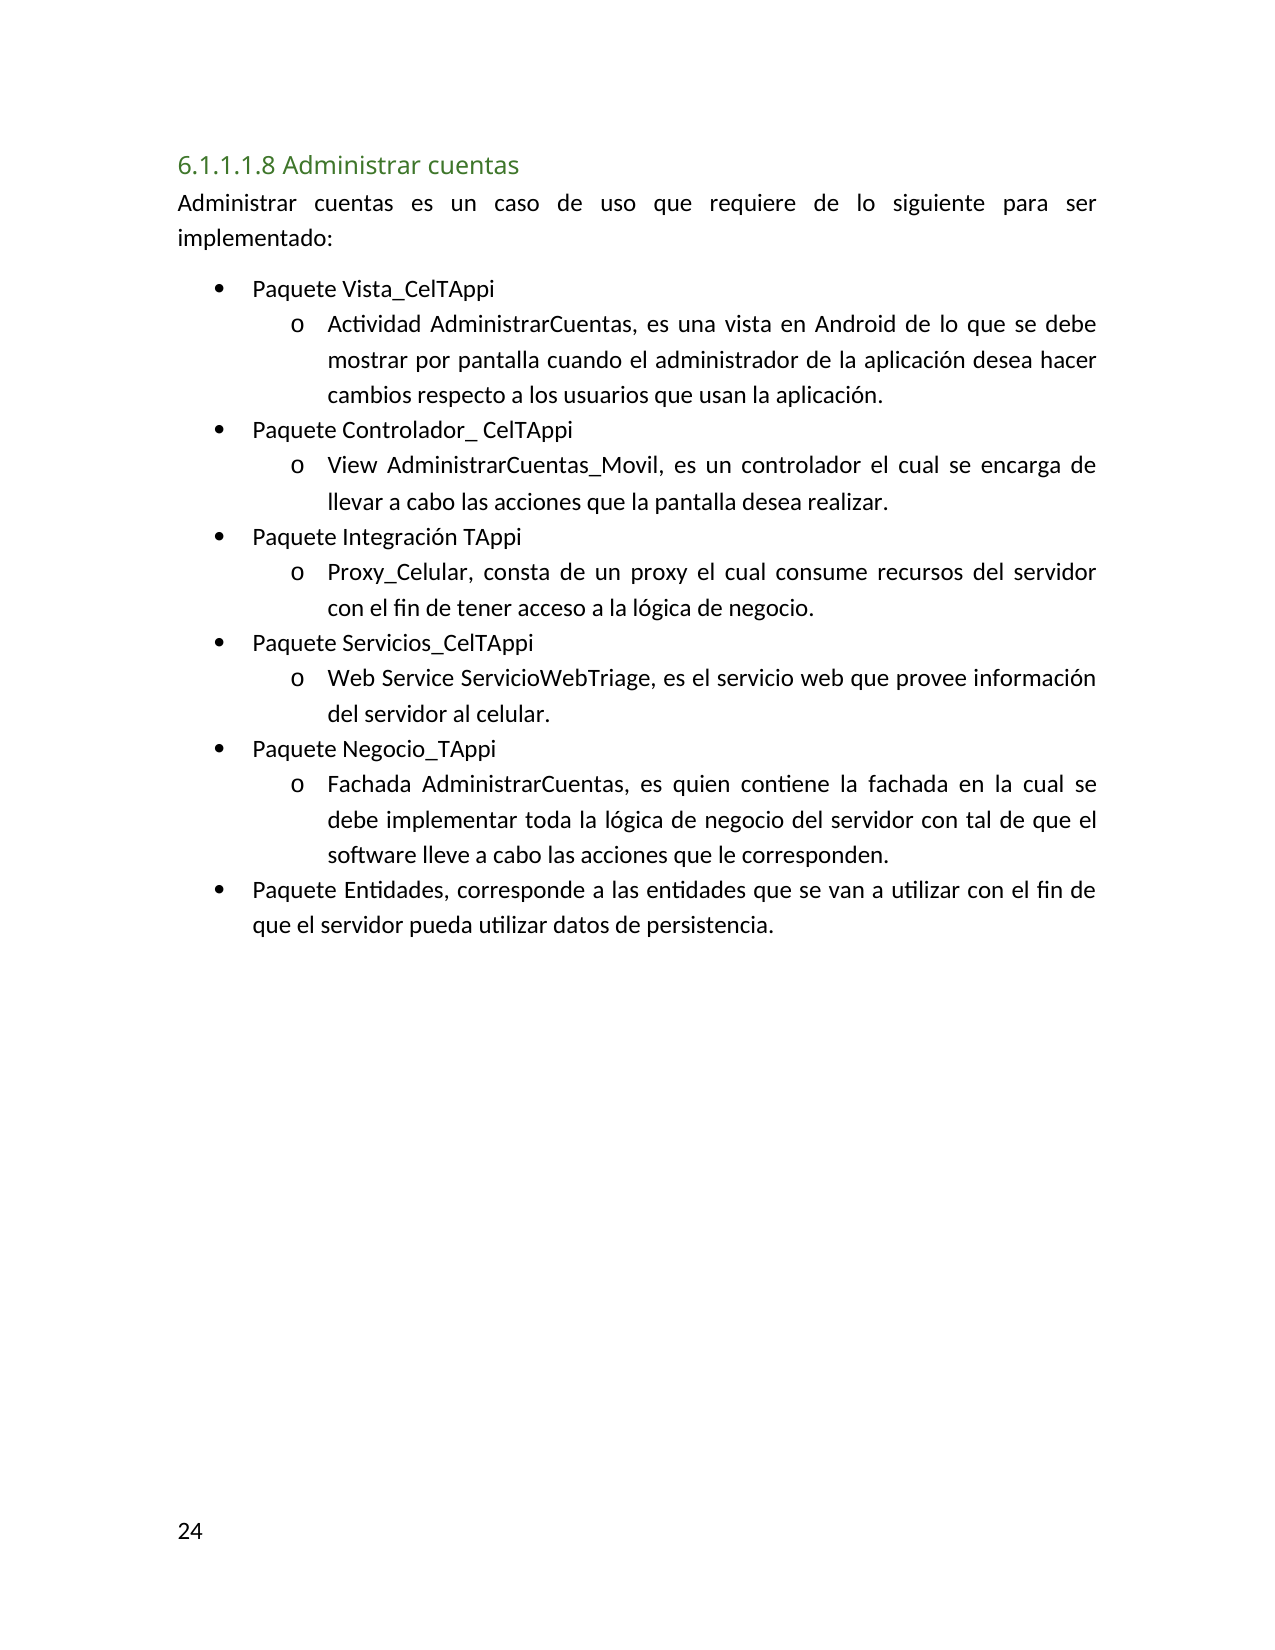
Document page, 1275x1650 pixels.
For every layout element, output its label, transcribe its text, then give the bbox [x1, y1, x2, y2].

list Fachada AdministrarCuentas, es quien contiene la fachada en la cual se debe implementar toda la lógica de negocio del servidor con tal de que el software lleve a cabo las acciones que le corresponden. [290, 768, 1098, 870]
list Web Service ServicioWebTriage, es el servicio web que provee información del servidor al celular. [290, 662, 1098, 729]
list Paquete Controlador_ CelTAppi [215, 415, 1098, 445]
list Proxy_Celular, consta de un proxy el cual consume recursos del servidor con el fin de tener acceso a la lógica de negocio. [290, 556, 1098, 623]
list Paquete Entidades, corresponde a las entidades que se van a utilizar con el fin de que el servidor pueda utilizar datos de persistencia. [215, 875, 1098, 940]
subtitle Administrar cuentas [177, 148, 1098, 182]
text Administrar cuentas es un caso de uso que requiere de lo siguiente para ser implementado: [177, 187, 1098, 252]
list Paquete Servicios_CelTAppi [215, 627, 1098, 658]
list Actividad AdministrarCuentas, es una vista en Android de lo que se debe mostrar por pantalla cuando el administrador de la aplicación desea hacer cambios respecto a los usuarios que usan la aplicación. [290, 308, 1098, 410]
list Paquete Negocio_TAppi [215, 733, 1098, 764]
list View AdministrarCuentas_Movil, es un controlador el cual se encarga de llevar a cabo las acciones que la pantalla desea realizar. [290, 450, 1098, 516]
list Paquete Integración TAppi [215, 521, 1098, 551]
list Paquete Vista_CelTAppi [215, 273, 1098, 304]
